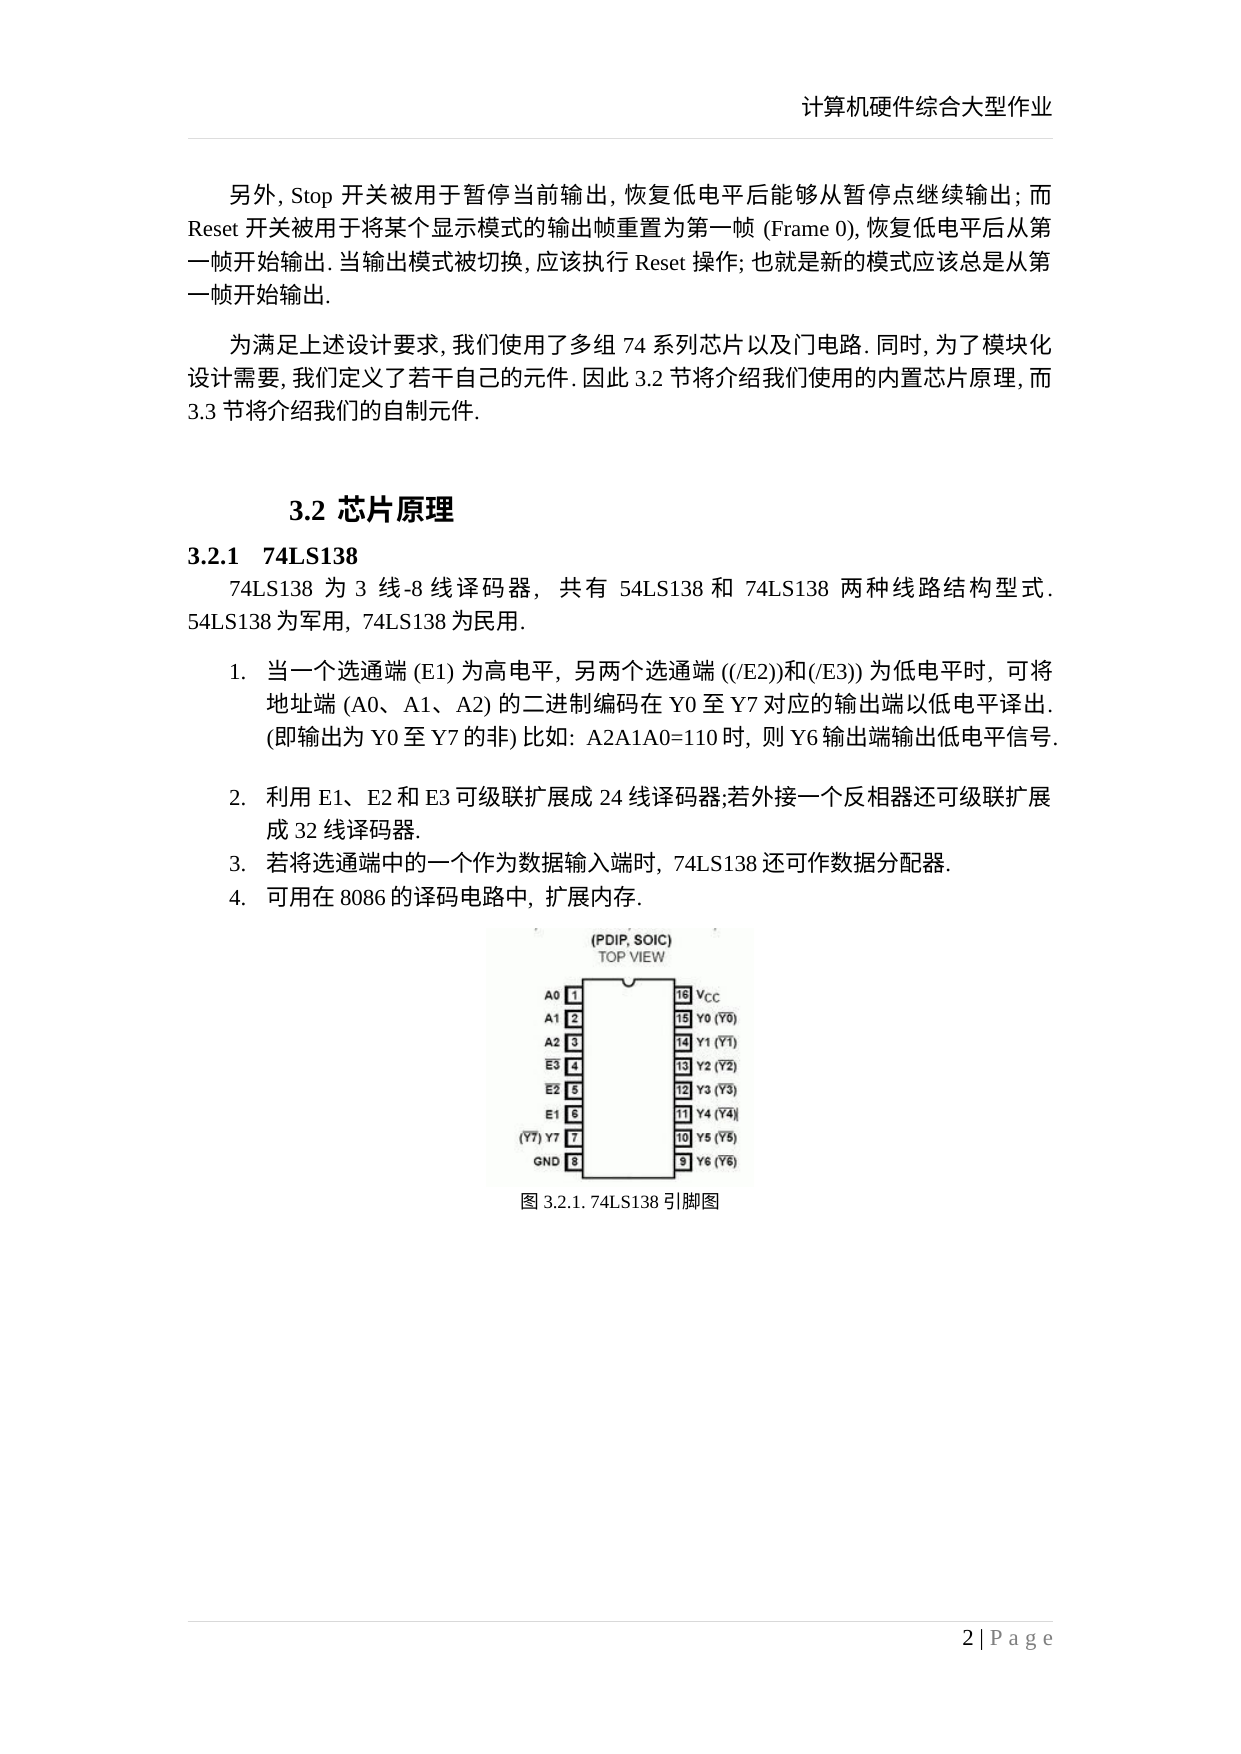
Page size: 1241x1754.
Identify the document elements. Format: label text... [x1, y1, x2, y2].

text 另外, Stop 开关被用于暂停当前输出, 恢复低电平后能够从暂停点继续输出; 而 Reset 开关被用于将某个显示模式的输出帧重置为第一帧 (Frame 0), 恢复低电平后从第一帧开始输出. 当输出模式被切换, 应该执行 Reset 操作; 也就是新的模式应该总是从第一帧开始输出. [187, 177, 1053, 310]
subtitle 74LS138 [187, 541, 1053, 569]
text 图 3.2.1. 74LS138 引脚图 [187, 1187, 1053, 1214]
list 当一个选通端 (E1) 为高电平, 另两个选通端 ((/E2))和(/E3)) 为低电平时, 可将地址端 (A0、A1、A2) 的二进制编码在Y0至Y7对应的输出端以低电平译出. (即输出为Y0至Y7的非) 比如: A2A1A0=110时, 则Y6输出端输出低电平信号. [229, 653, 1053, 779]
text 为满足上述设计要求, 我们使用了多组 74 系列芯片以及门电路. 同时, 为了模块化设计需要, 我们定义了若干自己的元件. 因此 3.2 节将介绍我们使用的内置芯片原理, 而 3.3 节将介绍我们的自制元件. [187, 327, 1053, 426]
list 若将选通端中的一个作为数据输入端时, 74LS138还可作数据分配器. [229, 845, 1053, 878]
list 利用 E1、E2和E3可级联扩展成 24 线译码器;若外接一个反相器还可级联扩展成 32 线译码器. [229, 779, 1053, 845]
subtitle 芯片原理 [247, 486, 1053, 528]
picture [486, 928, 755, 1187]
text 74LS138 为3 线-8线译码器, 共有 54LS138和 74LS138 两种线路结构型式. 54LS138为军用, 74LS138为民用. [187, 569, 1053, 636]
list 可用在8086的译码电路中, 扩展内存. [229, 878, 1053, 912]
